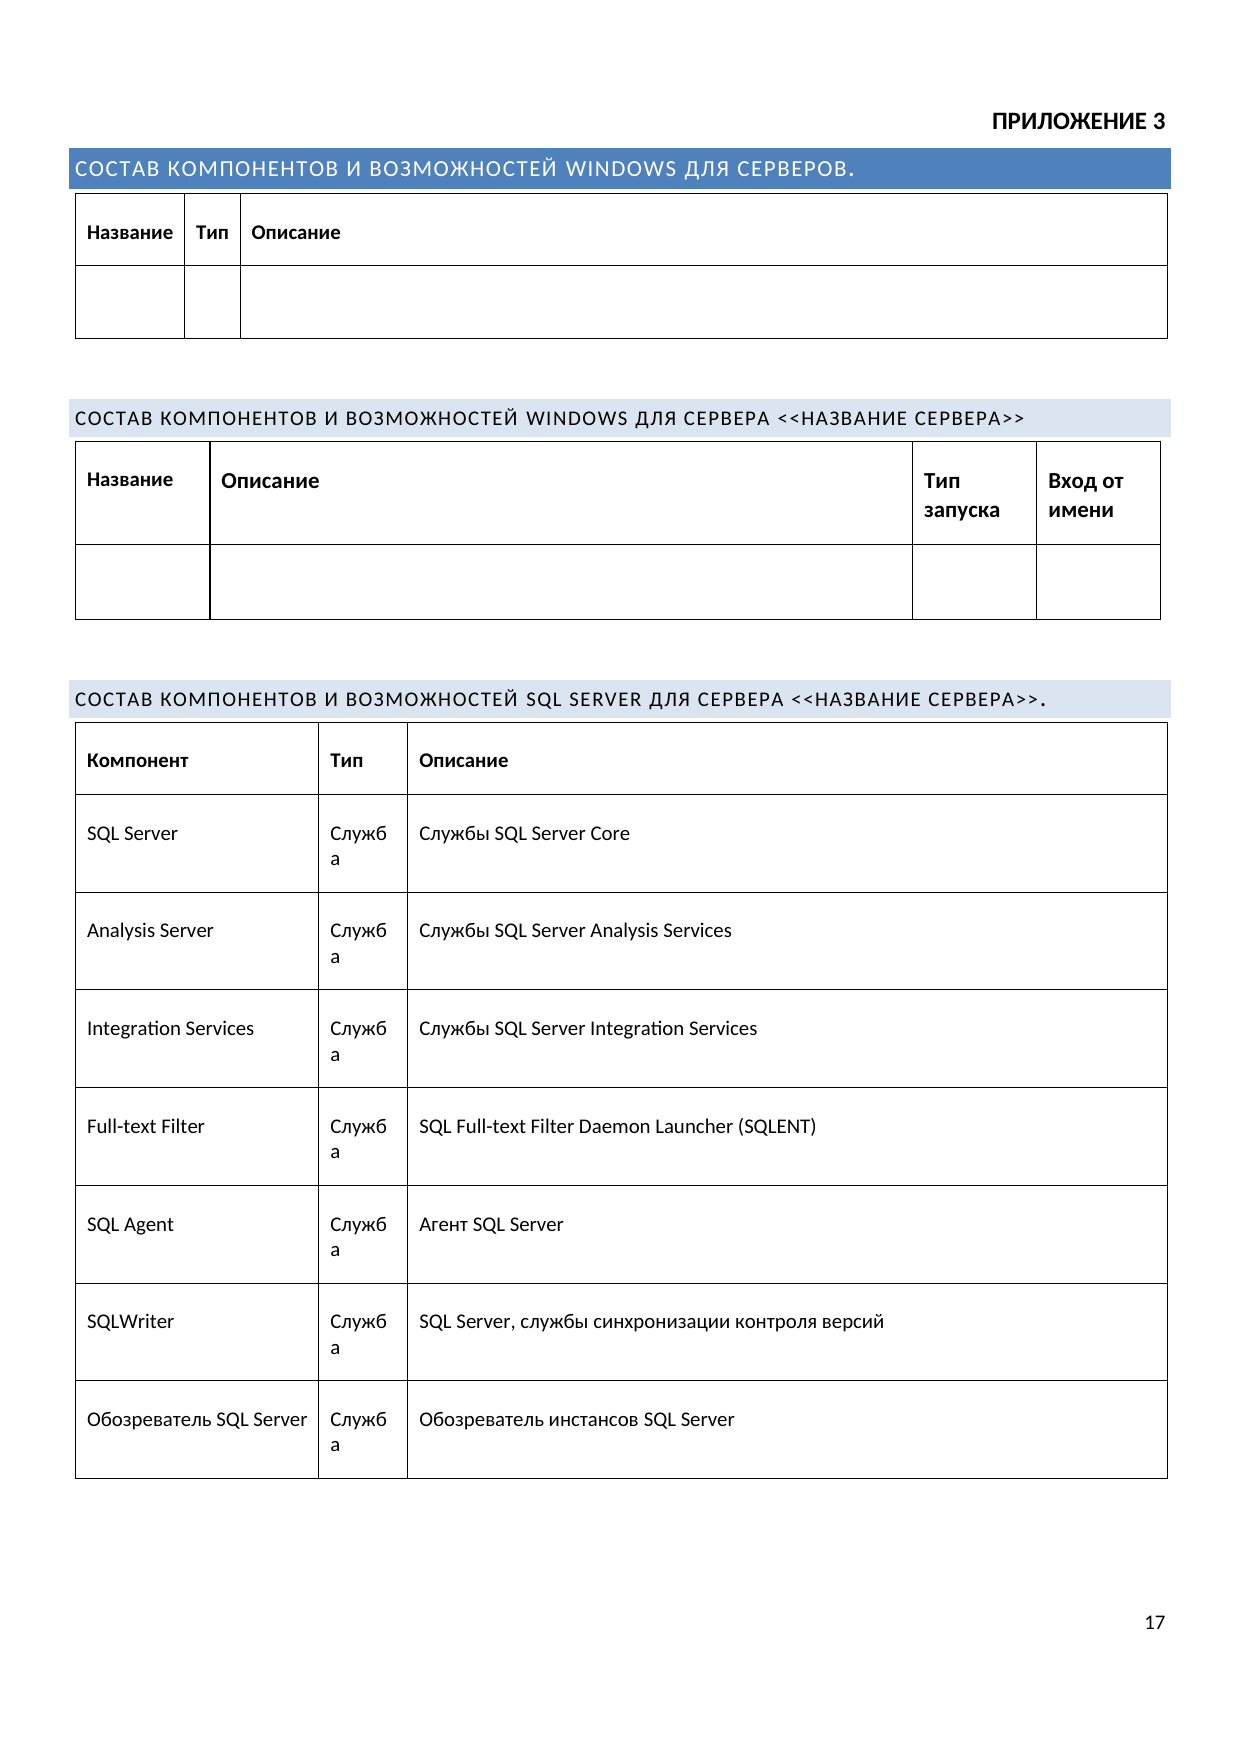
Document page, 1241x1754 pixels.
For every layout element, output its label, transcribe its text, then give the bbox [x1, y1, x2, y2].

table_cell Integration Services [76, 990, 318, 1087]
table_header Тип запуска [913, 442, 1036, 543]
table_cell SQL Server, службы синхронизации контроля версий [408, 1284, 1167, 1380]
text ПРИЛОЖЕНИЕ 3 [75, 105, 1165, 136]
table_header Описание [211, 442, 912, 543]
table_header Название [76, 442, 209, 543]
table_header Описание [241, 194, 1167, 265]
subtitle Состав компонентов и возможностей Windows для сервера <<Название сервера>> [75, 405, 1165, 431]
table_header Описание [408, 723, 1167, 794]
table_cell Full-text Filter [76, 1088, 318, 1185]
table_cell SQLWriter [76, 1284, 318, 1380]
table_header Компонент [76, 723, 318, 794]
table_header Тип [319, 723, 407, 794]
table_cell SQL Agent [76, 1186, 318, 1282]
table_cell Служба [319, 1381, 407, 1478]
subtitle Состав компонентов и возможностей SQL Server для сервера <<Название сервера>>. [75, 686, 1165, 712]
table_cell [211, 545, 912, 618]
table_cell Службы SQL Server Core [408, 795, 1167, 892]
table_cell Обозреватель инстансов SQL Server [408, 1381, 1167, 1478]
table_header Название [76, 194, 184, 265]
table_cell Агент SQL Server [408, 1186, 1167, 1282]
table_header Вход от имени [1037, 442, 1160, 543]
table_cell [1037, 545, 1160, 618]
table_cell [241, 266, 1167, 337]
table_cell Служба [319, 1284, 407, 1380]
table_cell [185, 266, 240, 337]
table_cell SQL Full-text Filter Daemon Launcher (SQLENT) [408, 1088, 1167, 1185]
table_header Тип [185, 194, 240, 265]
table_cell Служба [319, 1186, 407, 1282]
table_cell Обозреватель SQL Server [76, 1381, 318, 1478]
table_cell SQL Server [76, 795, 318, 892]
table_cell Служба [319, 990, 407, 1087]
subtitle Состав компонентов и возможностей Windows для серверов. [75, 155, 1165, 182]
table_cell [913, 545, 1036, 618]
table_cell Служба [319, 1088, 407, 1185]
table_cell Analysis Server [76, 893, 318, 989]
table_cell Служба [319, 795, 407, 892]
table_cell [76, 545, 209, 618]
table_cell Службы SQL Server Analysis Services [408, 893, 1167, 989]
table_cell [76, 266, 184, 337]
table_cell Служба [319, 893, 407, 989]
table_cell Службы SQL Server Integration Services [408, 990, 1167, 1087]
